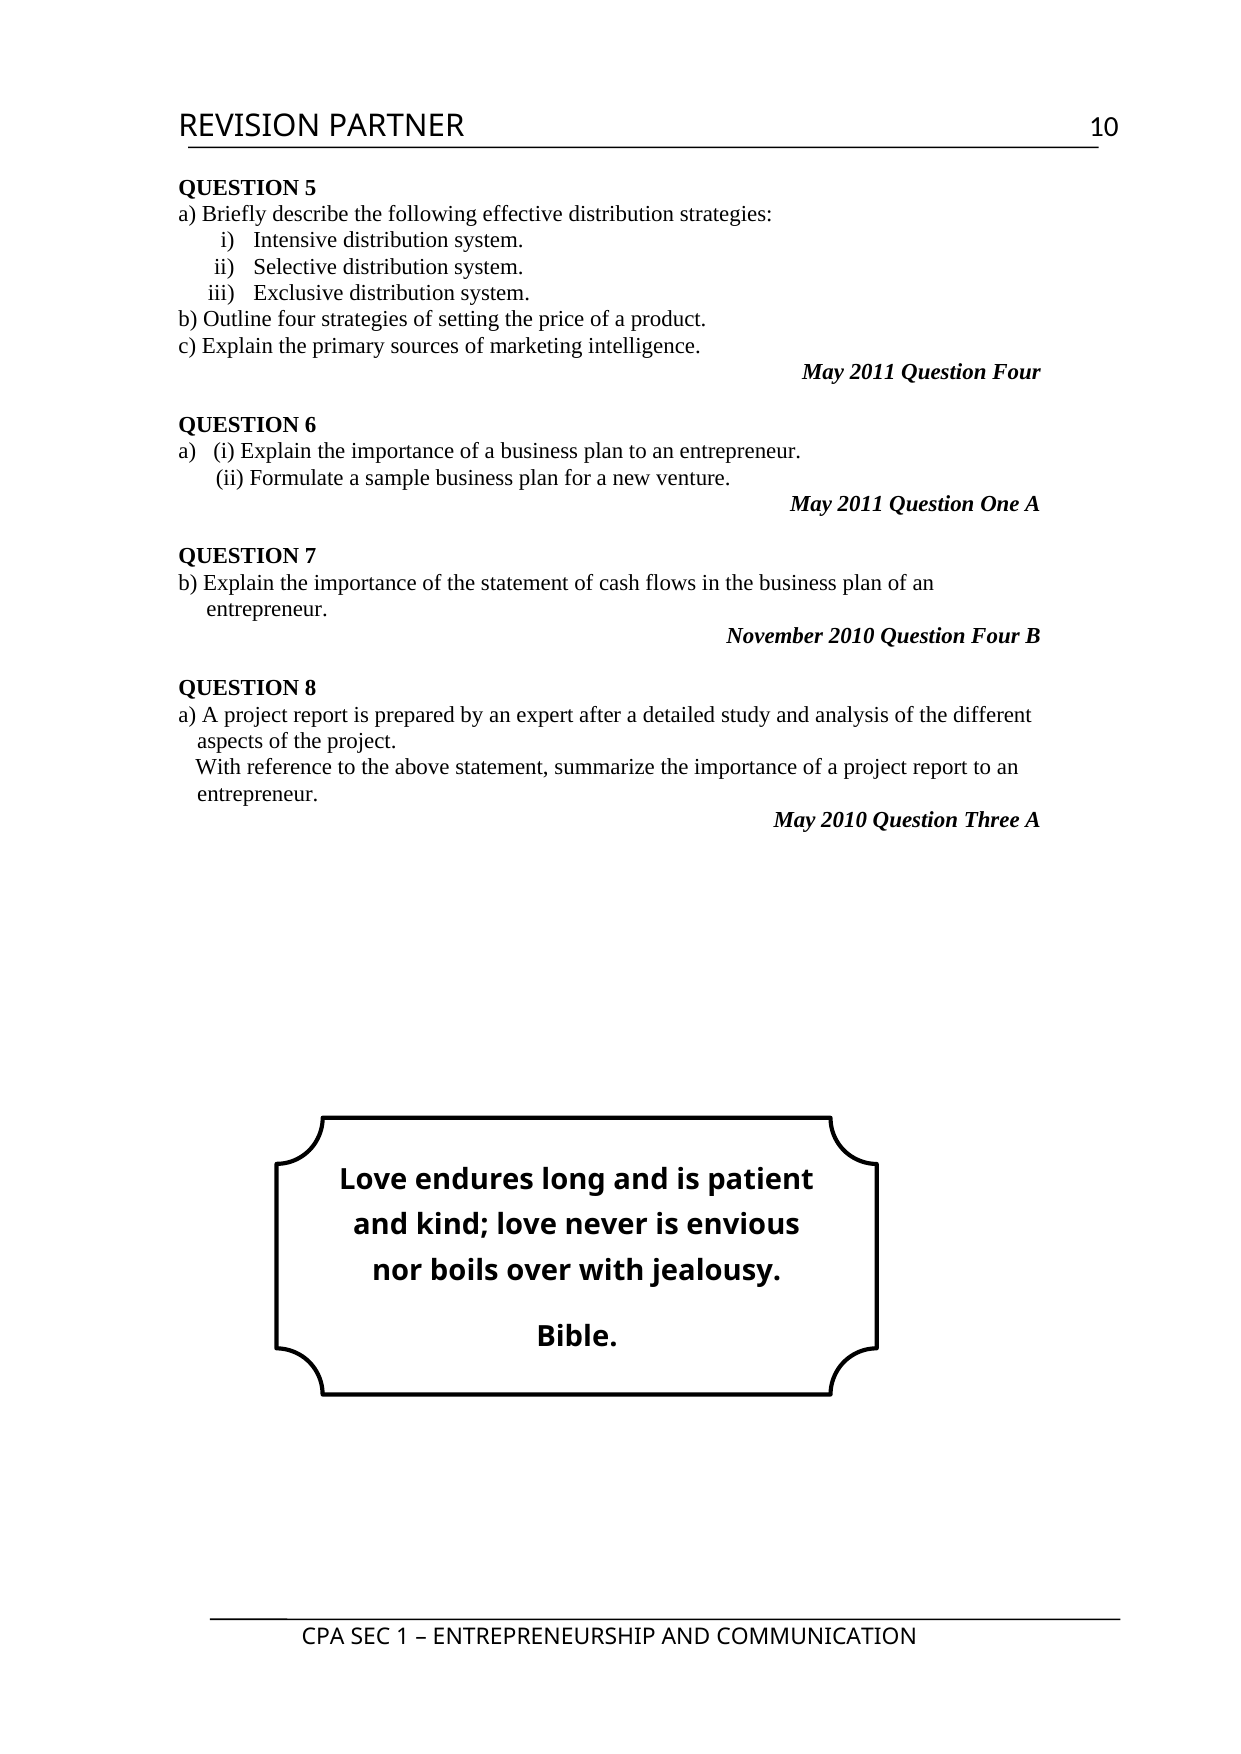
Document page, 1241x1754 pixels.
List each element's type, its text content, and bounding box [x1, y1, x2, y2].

text QUESTION 6 [178, 411, 1041, 437]
text QUESTION 5 [178, 174, 1041, 200]
text May 2011 Question One A [178, 490, 1041, 516]
text (ii) Formulate a sample business plan for a new venture. [216, 463, 1041, 490]
text November 2010 Question Four B [178, 622, 1041, 648]
list Exclusive distribution system. [234, 279, 1041, 305]
text b) Outline four strategies of setting the price of a product. [178, 305, 1041, 332]
text With reference to the above statement, summarize the importance of a project report to an entrepreneur. [178, 753, 1041, 806]
text b) Explain the importance of the statement of cash flows in the business plan of an entrepreneur. [178, 569, 1041, 622]
text QUESTION 7 [178, 543, 1041, 569]
text c) Explain the primary sources of marketing intelligence. [178, 332, 1041, 358]
list Selective distribution system. [234, 253, 1041, 279]
text QUESTION 8 [178, 674, 1041, 701]
text May 2010 Question Three A [178, 806, 1041, 832]
text May 2011 Question Four [178, 358, 1041, 384]
text a) (i) Explain the importance of a business plan to an entrepreneur. [178, 437, 1041, 463]
list Intensive distribution system. [234, 226, 1041, 253]
text a) A project report is prepared by an expert after a detailed study and analysis of the different aspects of the project. [178, 701, 1041, 753]
text a) Briefly describe the following effective distribution strategies: [178, 200, 1041, 226]
